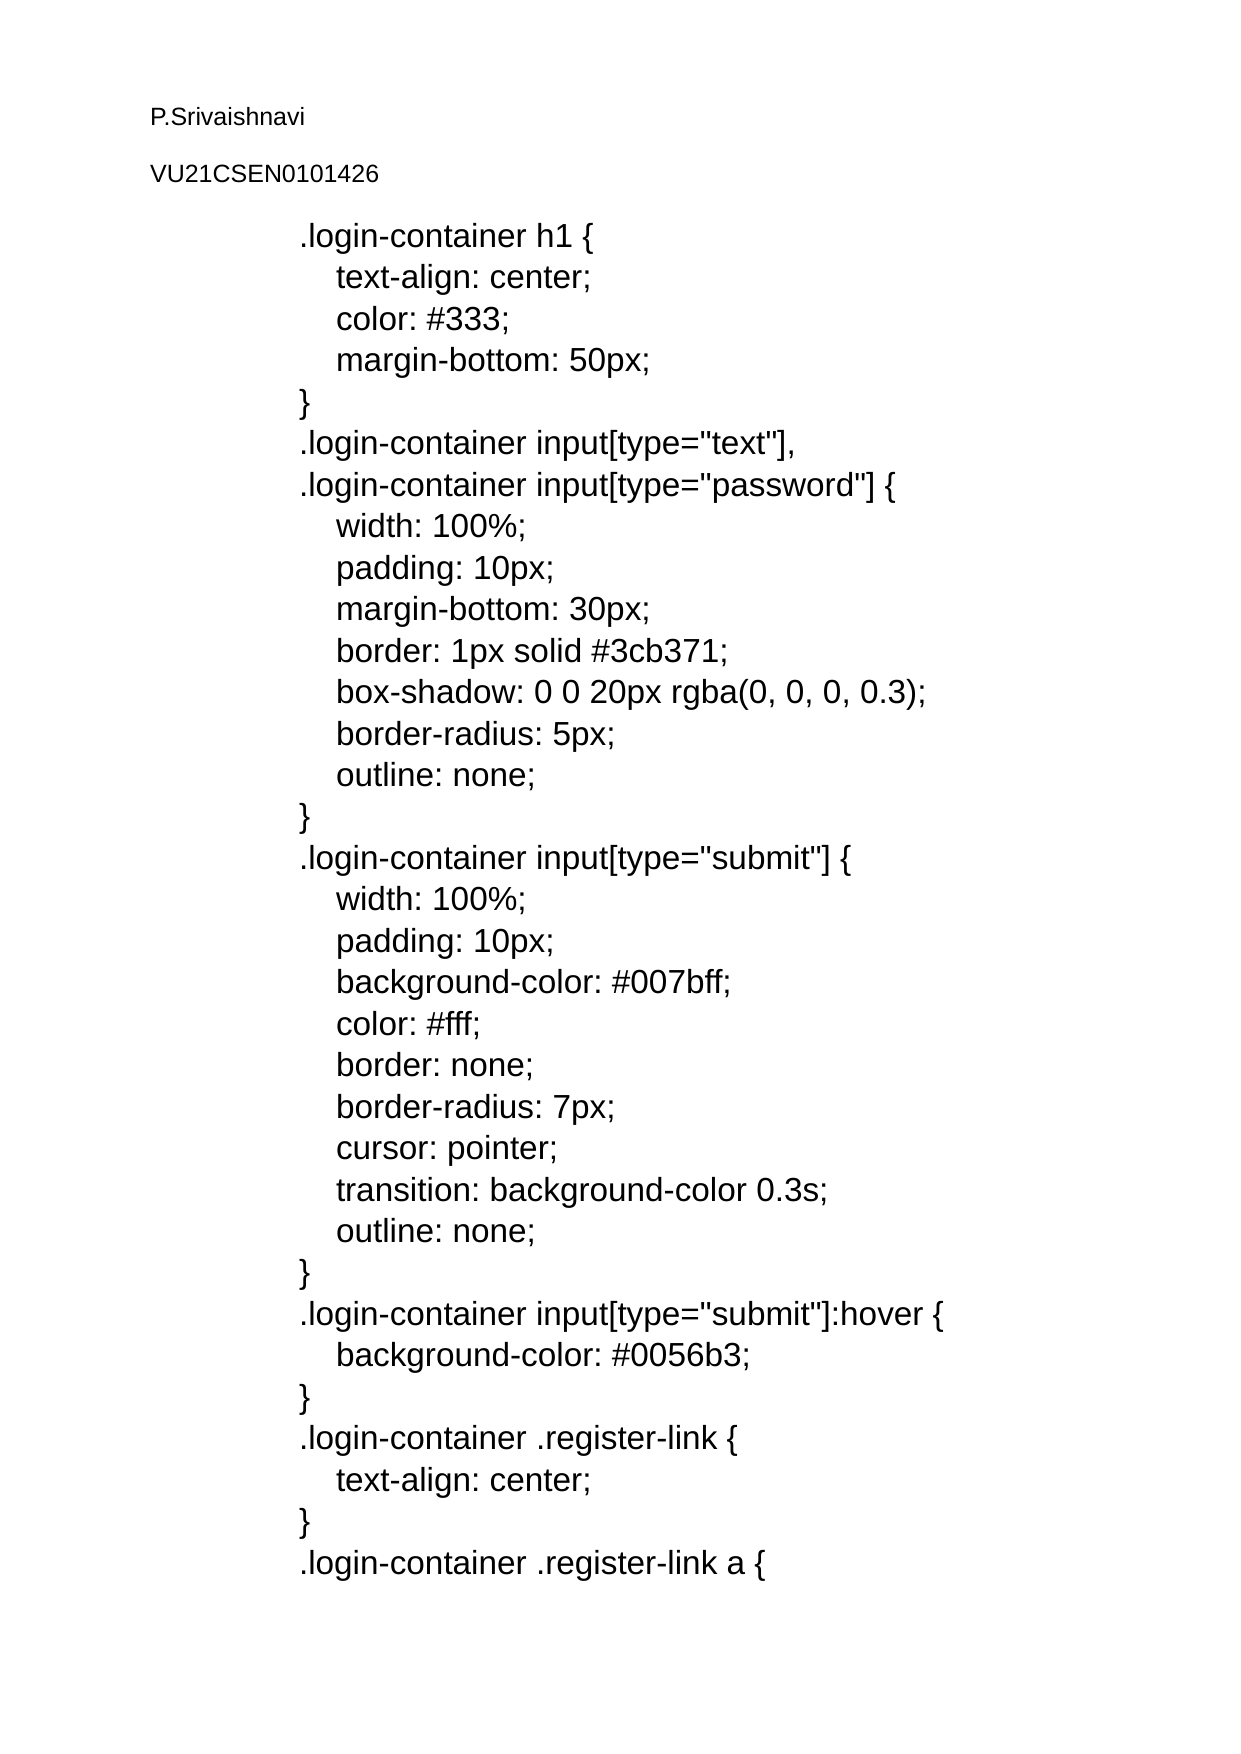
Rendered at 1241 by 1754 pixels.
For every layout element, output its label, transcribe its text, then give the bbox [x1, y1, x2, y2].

list padding: 10px; [225, 548, 1090, 586]
list outline: none; [225, 1211, 1090, 1249]
list .login-container h1 { [225, 216, 1090, 254]
list border: none; [225, 1045, 1090, 1084]
list width: 100%; [225, 879, 1090, 918]
list margin-bottom: 30px; [225, 589, 1090, 628]
list cursor: pointer; [225, 1128, 1090, 1167]
list box-shadow: 0 0 20px rgba(0, 0, 0, 0.3); [225, 672, 1090, 711]
list border: 1px solid #3cb371; [225, 631, 1090, 669]
list outline: none; [225, 755, 1090, 793]
list background-color: #007bff; [225, 962, 1090, 1001]
list border-radius: 7px; [225, 1087, 1090, 1125]
list .login-container input[type="submit"] { [225, 838, 1090, 876]
list } [225, 1252, 1090, 1291]
list } [225, 382, 1090, 420]
list text-align: center; [225, 257, 1090, 296]
list } [225, 1377, 1090, 1415]
list .login-container .register-link { [225, 1418, 1090, 1457]
list } [225, 796, 1090, 835]
list padding: 10px; [225, 921, 1090, 959]
list border-radius: 5px; [225, 713, 1090, 752]
list color: #fff; [225, 1004, 1090, 1042]
list transition: background-color 0.3s; [225, 1169, 1090, 1208]
list text-align: center; [225, 1460, 1090, 1498]
list width: 100%; [225, 506, 1090, 545]
list .login-container input[type="text"], [225, 423, 1090, 462]
list } [225, 1501, 1090, 1540]
list .login-container input[type="password"] { [225, 465, 1090, 503]
list .login-container input[type="submit"]:hover { [225, 1294, 1090, 1332]
list color: #333; [225, 299, 1090, 337]
list background-color: #0056b3; [225, 1335, 1090, 1374]
list margin-bottom: 50px; [225, 340, 1090, 379]
list .login-container .register-link a { [225, 1543, 1090, 1581]
